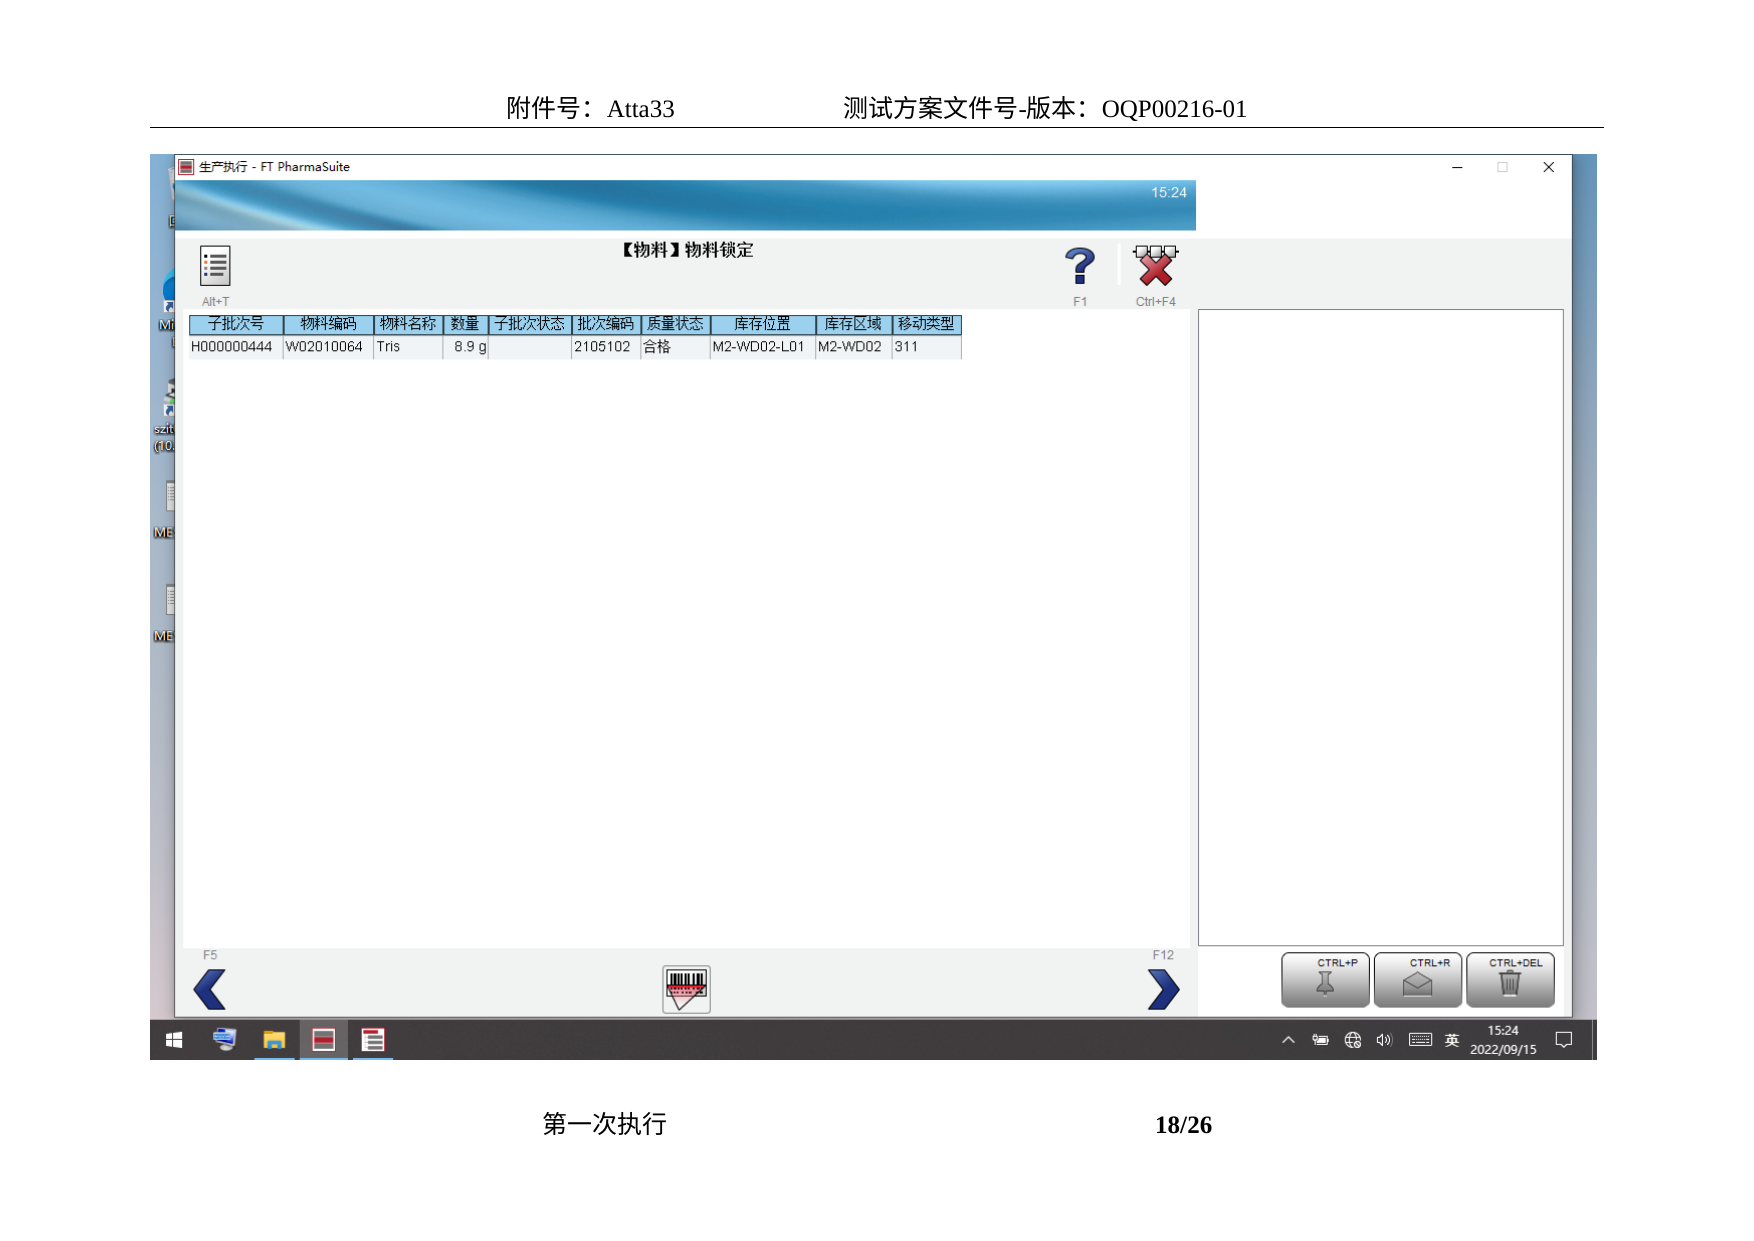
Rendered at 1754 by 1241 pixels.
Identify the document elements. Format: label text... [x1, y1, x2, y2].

picture [150, 154, 1597, 1060]
